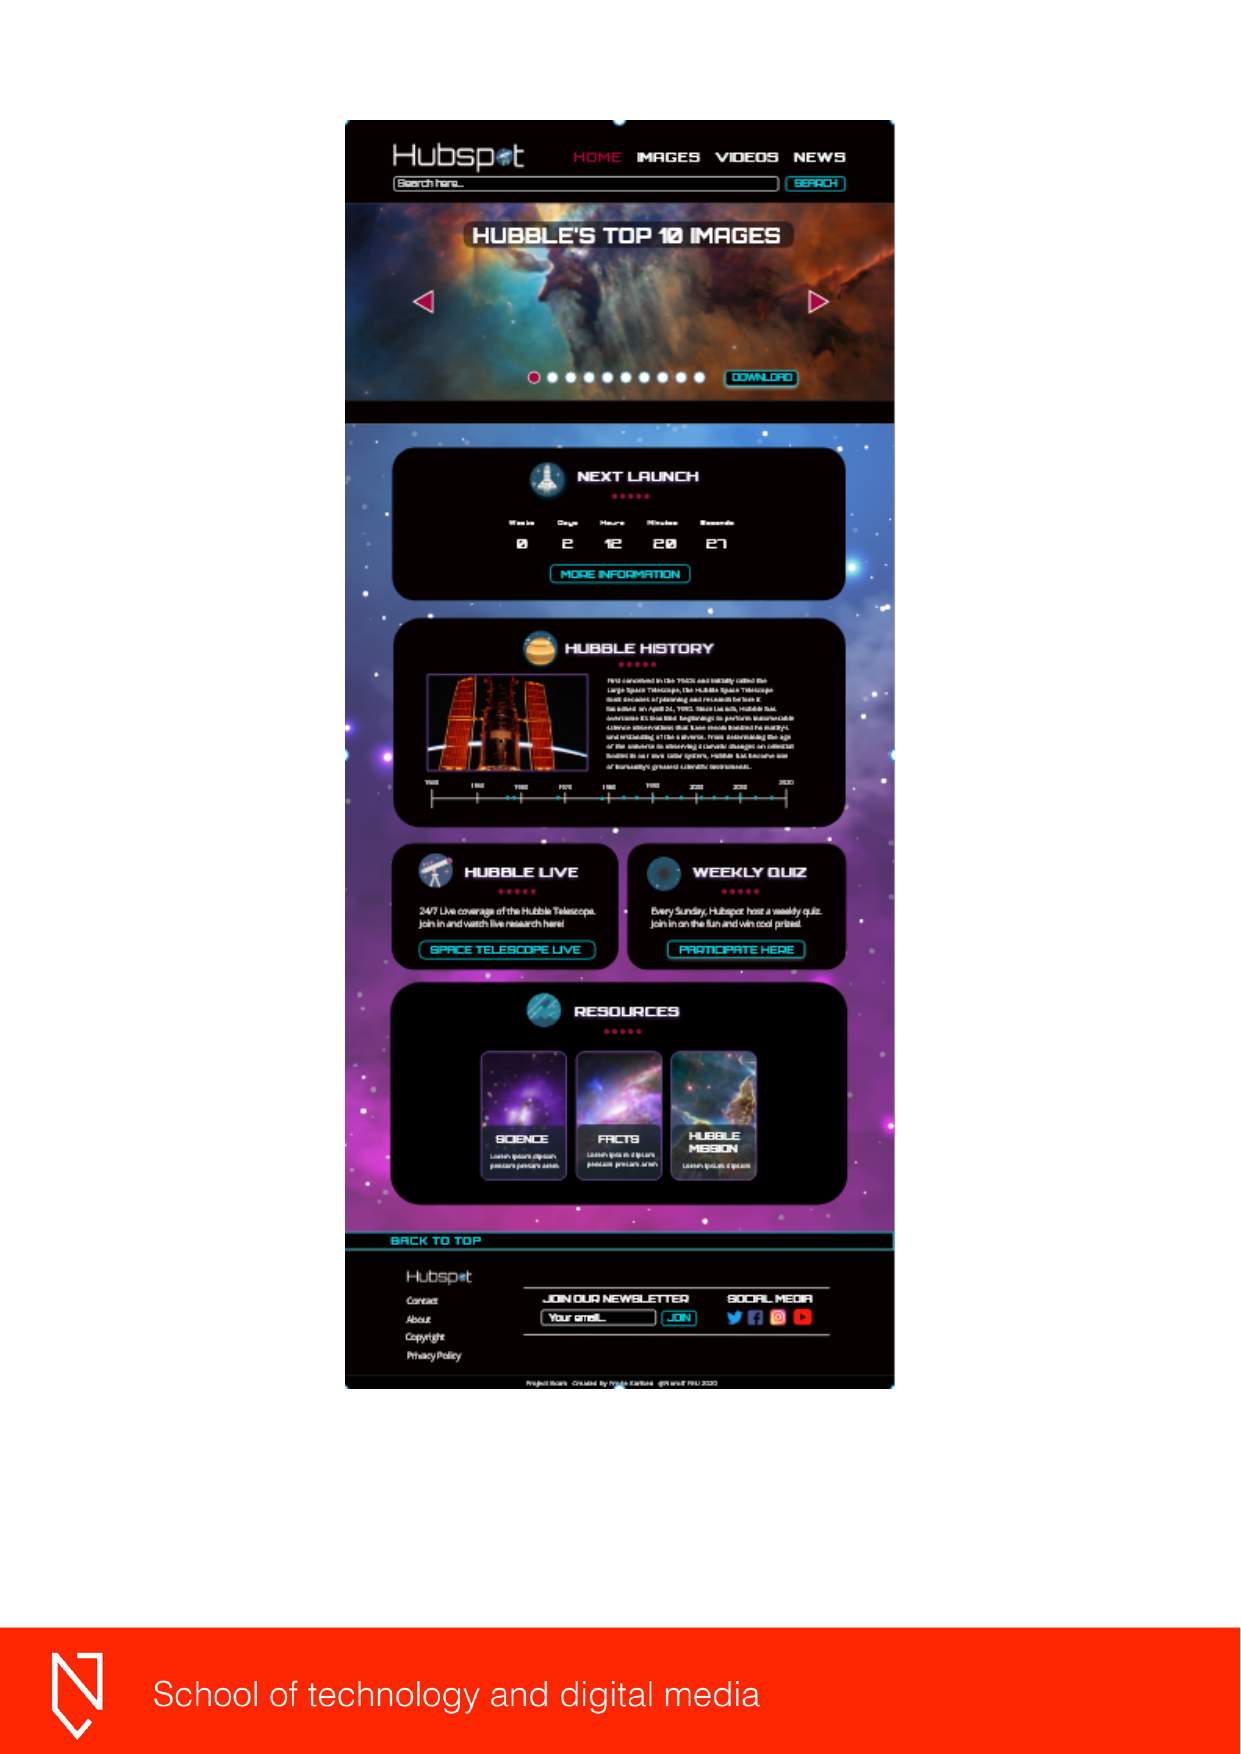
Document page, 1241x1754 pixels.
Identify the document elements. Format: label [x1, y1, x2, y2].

picture [0, 1618, 1241, 1754]
picture [345, 120, 896, 1389]
